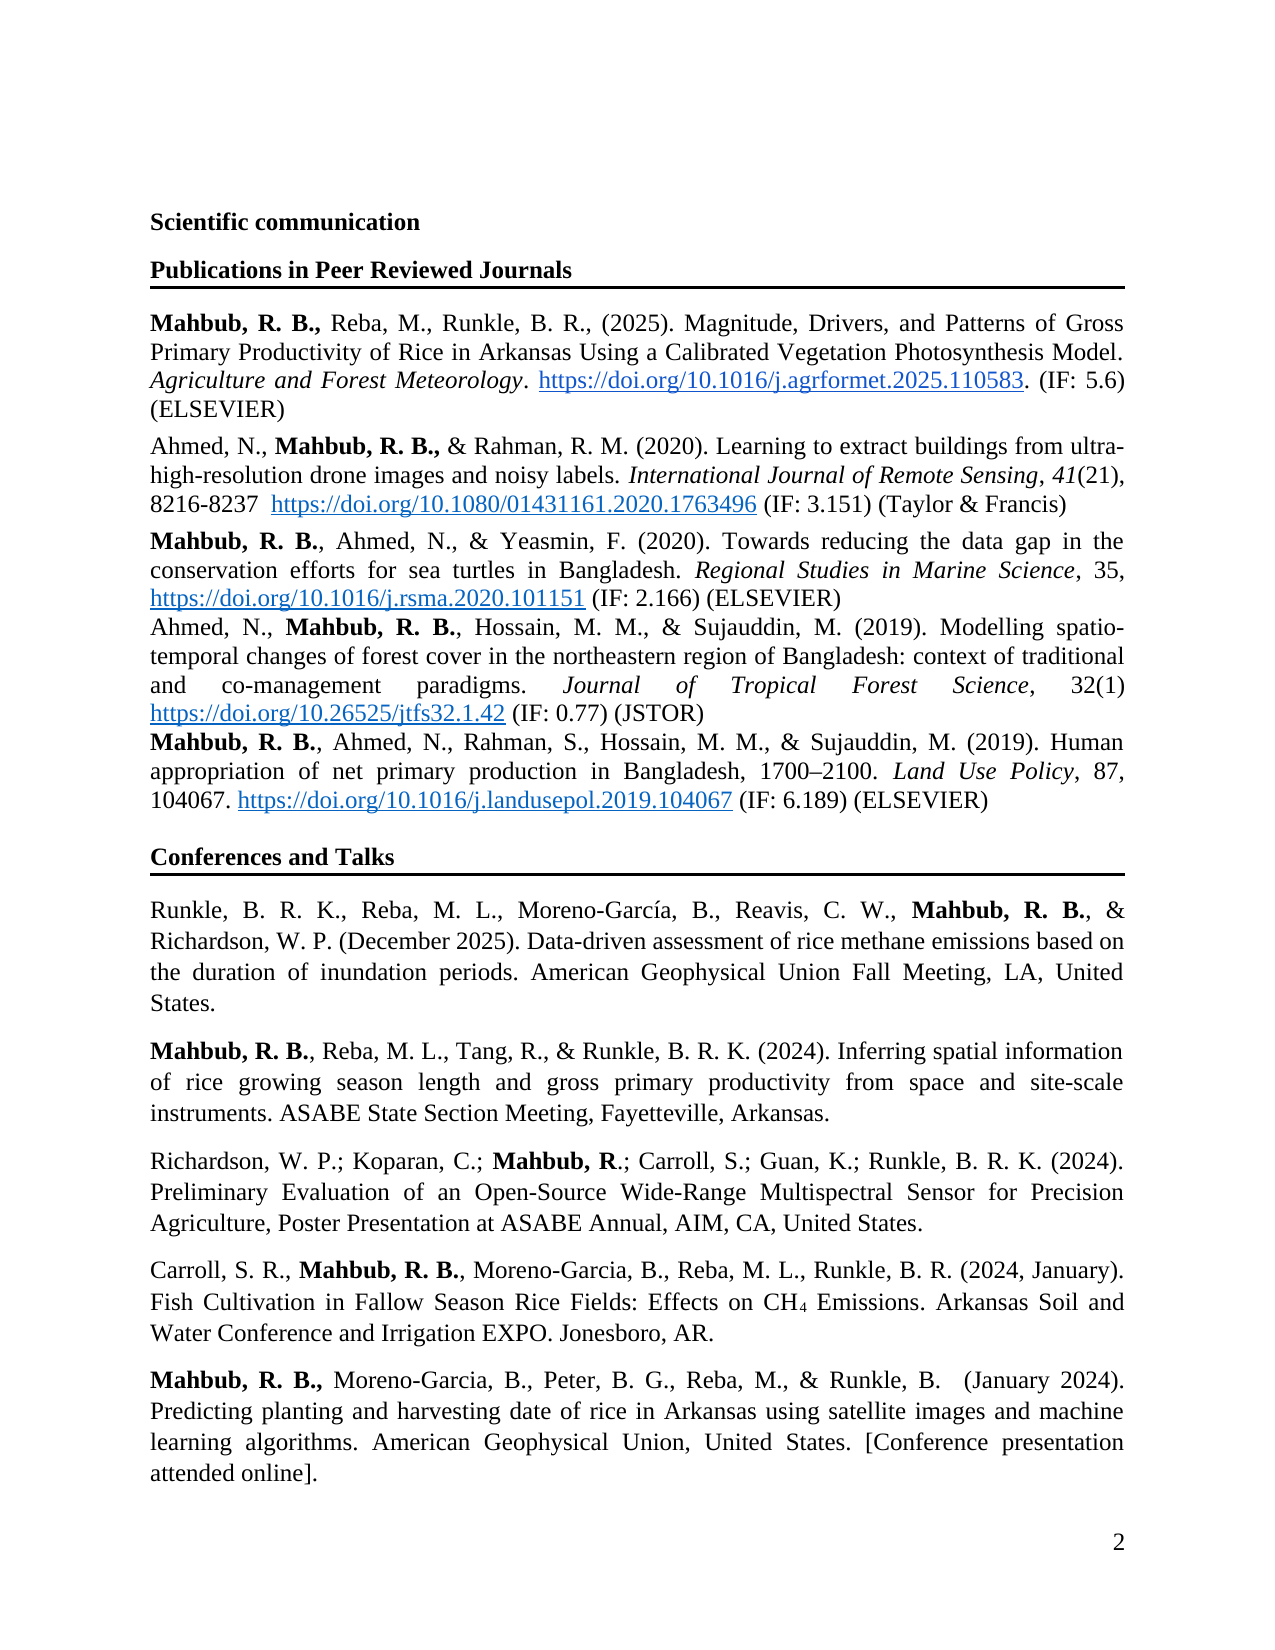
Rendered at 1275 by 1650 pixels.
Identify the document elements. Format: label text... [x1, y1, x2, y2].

text Scientific communication [150, 207, 1125, 236]
text Publications in Peer Reviewed Journals [150, 255, 1125, 286]
text Mahbub, R. B., Ahmed, N., Rahman, S., Hossain, M. M., & Sujauddin, M. (2019). Human appropriation of net primary production in Bangladesh, 1700–2100. Land Use Policy, 87, 104067. https://doi.org/10.1016/j.landusepol.2019.104067 (IF: 6.189) (ELSEVIER) [150, 727, 1125, 813]
text Carroll, S. R., Mahbub, R. B., Moreno-Garcia, B., Reba, M. L., Runkle, B. R. (2024, January). Fish Cultivation in Fallow Season Rice Fields: Effects on CH4 Emissions. Arkansas Soil and Water Conference and Irrigation EXPO. Jonesboro, AR. [150, 1256, 1125, 1346]
text Mahbub, R. B., Moreno-Garcia, B., Peter, B. G., Reba, M., & Runkle, B. (January 2024). Predicting planting and harvesting date of rice in Arkansas using satellite images and machine learning algorithms. American Geophysical Union, United States. [Conference presentation attended online]. [150, 1365, 1125, 1487]
text Mahbub, R. B., Ahmed, N., & Yeasmin, F. (2020). Towards reducing the data gap in the conservation efforts for sea turtles in Bangladesh. Regional Studies in Marine Science, 35, https://doi.org/10.1016/j.rsma.2020.101151 (IF: 2.166) (ELSEVIER) [150, 526, 1125, 612]
text Ahmed, N., Mahbub, R. B., & Rahman, R. M. (2020). Learning to extract buildings from ultra-high-resolution drone images and noisy labels. International Journal of Remote Sensing, 41(21), 8216-8237 https://doi.org/10.1080/01431161.2020.1763496 (IF: 3.151) (Taylor & Francis) [150, 431, 1125, 518]
text Mahbub, R. B., Reba, M. L., Tang, R., & Runkle, B. R. K. (2024). Inferring spatial information of rice growing season length and gross primary productivity from space and site-scale instruments. ASABE State Section Meeting, Fayetteville, Arkansas. [150, 1036, 1125, 1127]
text Runkle, B. R. K., Reba, M. L., Moreno-García, B., Reavis, C. W., Mahbub, R. B., & Richardson, W. P. (December 2025). Data-driven assessment of rice methane emissions based on the duration of inundation periods. American Geophysical Union Fall Meeting, LA, United States. [150, 895, 1125, 1017]
text Conferences and Talks [150, 842, 1125, 873]
text Mahbub, R. B., Reba, M., Runkle, B. R., (2025). Magnitude, Drivers, and Patterns of Gross Primary Productivity of Rice in Arkansas Using a Calibrated Vegetation Photosynthesis Model. Agriculture and Forest Meteorology. https://doi.org/10.1016/j.agrformet.2025.110583. (IF: 5.6) (ELSEVIER) [150, 308, 1125, 423]
text Ahmed, N., Mahbub, R. B., Hossain, M. M., & Sujauddin, M. (2019). Modelling spatio-temporal changes of forest cover in the northeastern region of Bangladesh: context of traditional and co-management paradigms. Journal of Tropical Forest Science, 32(1) https://doi.org/10.26525/jtfs32.1.42 (IF: 0.77) (JSTOR) [150, 612, 1125, 727]
text Richardson, W. P.; Koparan, C.; Mahbub, R.; Carroll, S.; Guan, K.; Runkle, B. R. K. (2024). Preliminary Evaluation of an Open-Source Wide-Range Multispectral Sensor for Precision Agriculture, Poster Presentation at ASABE Annual, AIM, CA, United States. [150, 1146, 1125, 1237]
